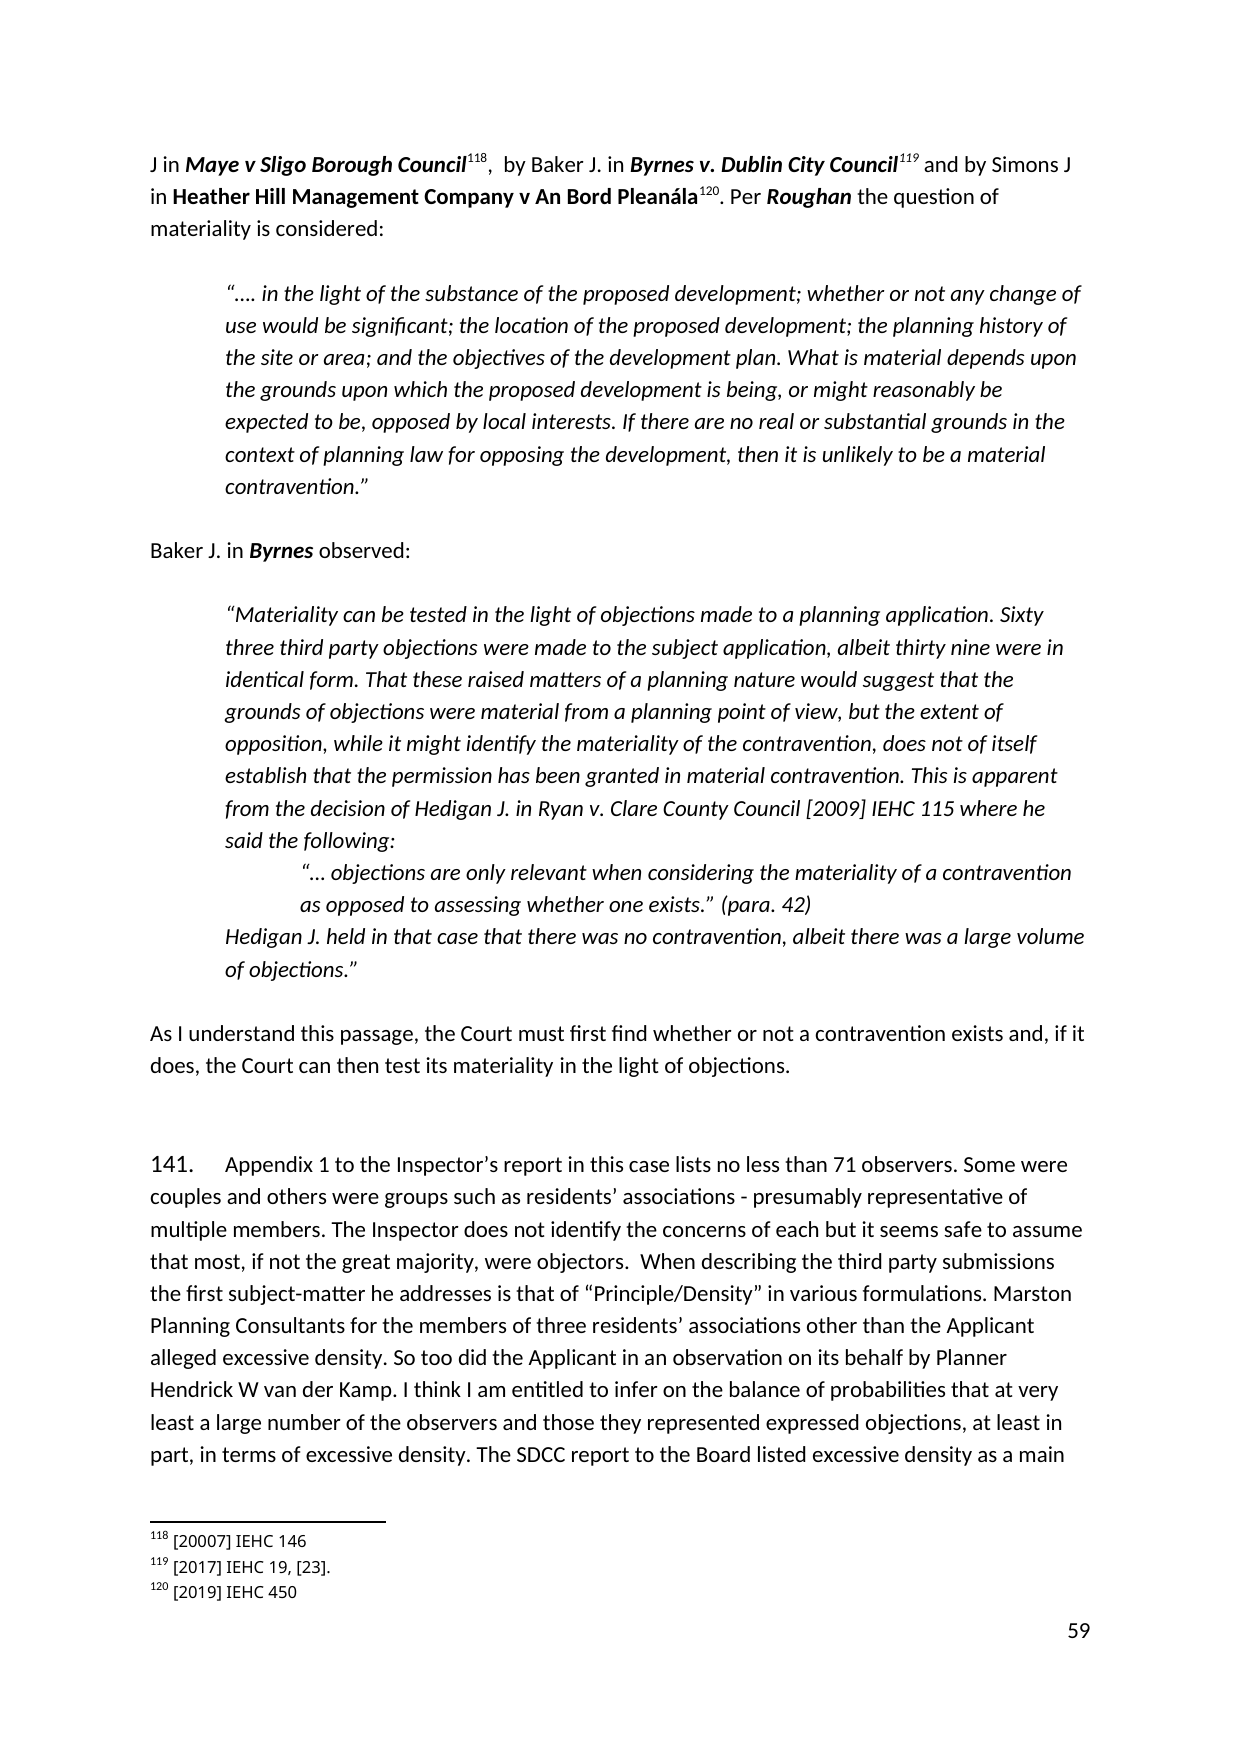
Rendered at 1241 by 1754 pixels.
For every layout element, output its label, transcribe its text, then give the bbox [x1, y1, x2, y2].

text As I understand this passage, the Court must first find whether or not a contravention exists and, if it does, the Court can then test its materiality in the light of objections. [150, 1019, 1090, 1079]
text Hedigan J. held in that case that there was no contravention, albeit there was a large volume of objections.” [225, 922, 1090, 983]
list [150, 150, 1090, 242]
text Baker J. in Byrnes observed: [150, 536, 1090, 564]
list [150, 1148, 1090, 1468]
text “Materiality can be tested in the light of objections made to a planning application. Sixty three third party objections were made to the subject application, albeit thirty nine were in identical form. That these raised matters of a planning nature would suggest that the grounds of objections were material from a planning point of view, but the extent of opposition, while it might identify the materiality of the contravention, does not of itself establish that the permission has been granted in material contravention. This is apparent from the decision of Hedigan J. in Ryan v. Clare County Council [2009] IEHC 115 where he said the following: [225, 601, 1090, 854]
text “… objections are only relevant when considering the materiality of a contravention as opposed to assessing whether one exists.” (para. 42) [300, 858, 1090, 918]
text “…. in the light of the substance of the proposed development; whether or not any change of use would be significant; the location of the proposed development; the planning history of the site or area; and the objectives of the development plan. What is material depends upon the grounds upon which the proposed development is being, or might reasonably be expected to be, opposed by local interests. If there are no real or substantial grounds in the context of planning law for opposing the development, then it is unlikely to be a material contravention.” [225, 279, 1090, 500]
